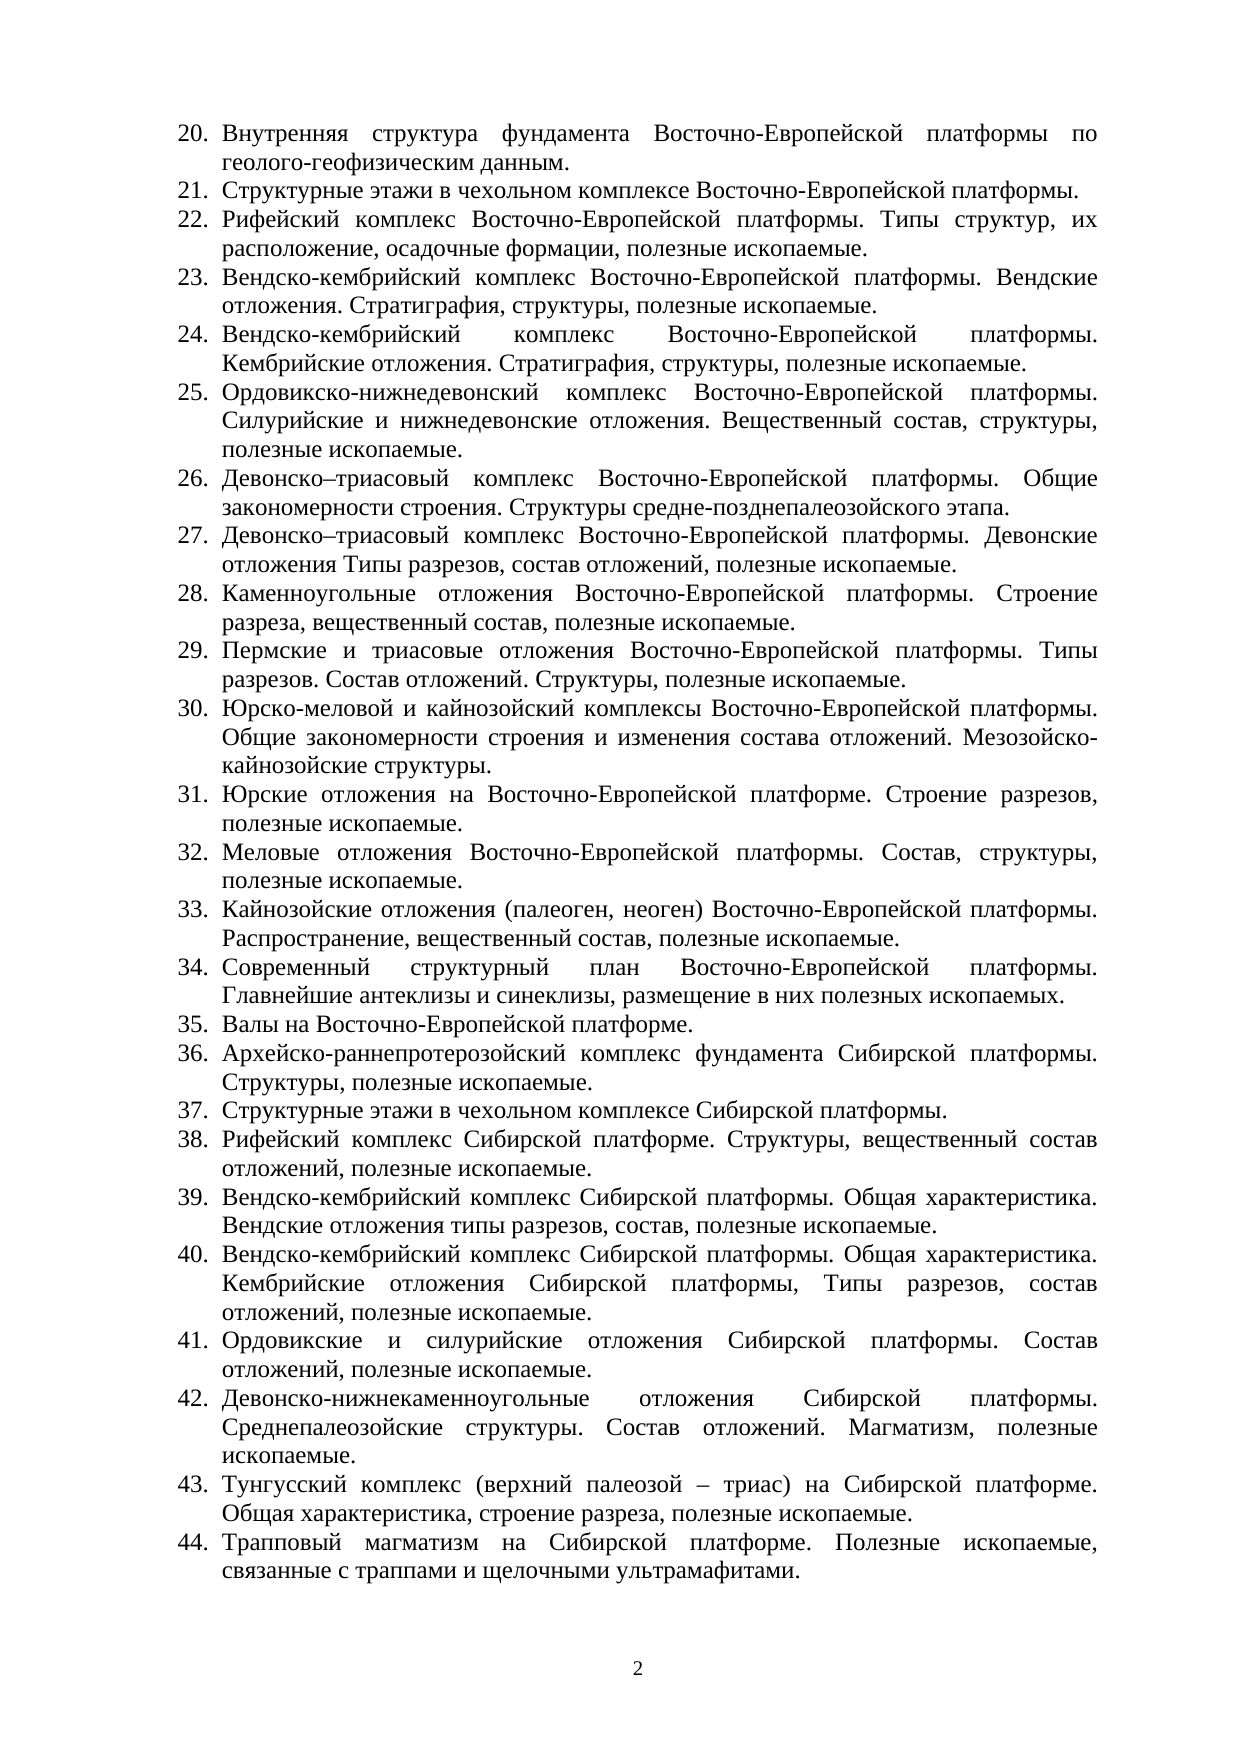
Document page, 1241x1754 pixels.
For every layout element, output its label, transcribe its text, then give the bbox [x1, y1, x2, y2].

list Валы на Восточно-Европейской платформе. [177, 1009, 1098, 1038]
list Структурные этажи в чехольном комплексе Восточно-Европейской платформы. [177, 176, 1098, 204]
list Девонско–триасовый комплекс Восточно-Европейской платформы. Девонские отложения Типы разрезов, состав отложений, полезные ископаемые. [177, 521, 1098, 578]
list Каменноугольные отложения Восточно-Европейской платформы. Строение разреза, вещественный состав, полезные ископаемые. [177, 578, 1098, 636]
list Ордовикские и силурийские отложения Сибирской платформы. Состав отложений, полезные ископаемые. [177, 1326, 1098, 1383]
list Девонско-нижнекаменноугольные отложения Сибирской платформы. Среднепалеозойские структуры. Состав отложений. Магматизм, полезные ископаемые. [177, 1383, 1098, 1469]
list Кайнозойские отложения (палеоген, неоген) Восточно-Европейской платформы. Распространение, вещественный состав, полезные ископаемые. [177, 894, 1098, 952]
list Вендско-кембрийский комплекс Восточно-Европейской платформы. Вендские отложения. Стратиграфия, структуры, полезные ископаемые. [177, 262, 1098, 319]
list Юрско-меловой и кайнозойский комплексы Восточно-Европейской платформы. Общие закономерности строения и изменения состава отложений. Мезозойско-кайнозойские структуры. [177, 693, 1098, 779]
list Тунгусский комплекс (верхний палеозой – триас) на Сибирской платформе. Общая характеристика, строение разреза, полезные ископаемые. [177, 1469, 1098, 1527]
list Трапповый магматизм на Сибирской платформе. Полезные ископаемые, связанные с траппами и щелочными ультрамафитами. [177, 1527, 1098, 1584]
list Вендско-кембрийский комплекс Восточно-Европейской платформы. Кембрийские отложения. Стратиграфия, структуры, полезные ископаемые. [177, 319, 1098, 377]
list Юрские отложения на Восточно-Европейской платформе. Строение разрезов, полезные ископаемые. [177, 779, 1098, 837]
list Современный структурный план Восточно-Европейской платформы. Главнейшие антеклизы и синеклизы, размещение в них полезных ископаемых. [177, 952, 1098, 1009]
list Внутренняя структура фундамента Восточно-Европейской платформы по геолого-геофизическим данным. [177, 118, 1098, 176]
list Ордовикско-нижнедевонский комплекс Восточно-Европейской платформы. Силурийские и нижнедевонские отложения. Вещественный состав, структуры, полезные ископаемые. [177, 377, 1098, 463]
list Вендско-кембрийский комплекс Сибирской платформы. Общая характеристика. Кембрийские отложения Сибирской платформы, Типы разрезов, состав отложений, полезные ископаемые. [177, 1239, 1098, 1326]
list Рифейский комплекс Сибирской платформе. Структуры, вещественный состав отложений, полезные ископаемые. [177, 1124, 1098, 1182]
list Вендско-кембрийский комплекс Сибирской платформы. Общая характеристика. Вендские отложения типы разрезов, состав, полезные ископаемые. [177, 1182, 1098, 1239]
list Меловые отложения Восточно-Европейской платформы. Состав, структуры, полезные ископаемые. [177, 837, 1098, 894]
list Архейско-раннепротерозойский комплекс фундамента Сибирской платформы. Структуры, полезные ископаемые. [177, 1038, 1098, 1096]
list Девонско–триасовый комплекс Восточно-Европейской платформы. Общие закономерности строения. Структуры средне-позднепалеозойского этапа. [177, 463, 1098, 521]
list Структурные этажи в чехольном комплексе Сибирской платформы. [177, 1096, 1098, 1124]
list Пермские и триасовые отложения Восточно-Европейской платформы. Типы разрезов. Состав отложений. Структуры, полезные ископаемые. [177, 636, 1098, 693]
list Рифейский комплекс Восточно-Европейской платформы. Типы структур, их расположение, осадочные формации, полезные ископаемые. [177, 204, 1098, 262]
